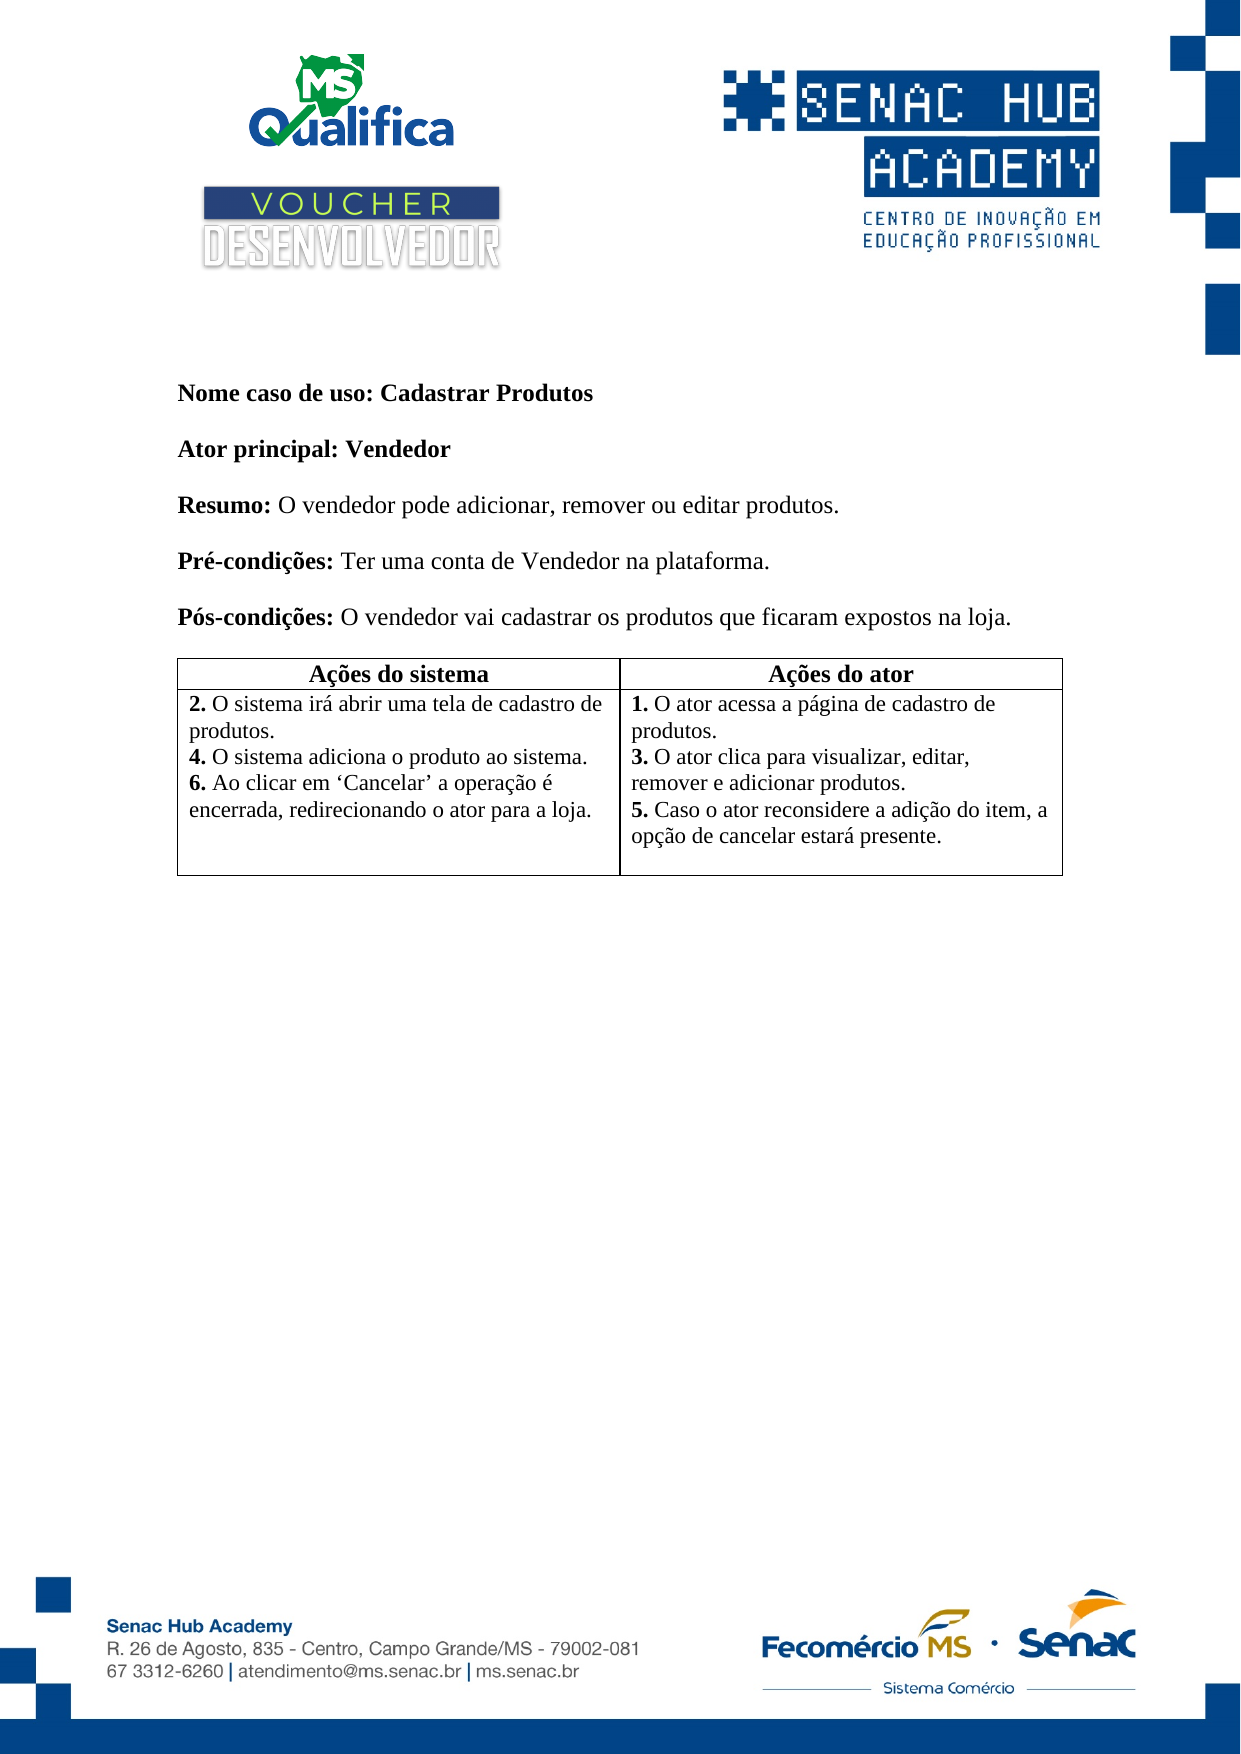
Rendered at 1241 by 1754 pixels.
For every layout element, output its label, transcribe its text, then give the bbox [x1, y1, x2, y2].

table_header Ações do ator [621, 659, 1062, 689]
table_cell 2. O sistema irá abrir uma tela de cadastro de produtos. 4. O sistema adiciona o produto ao sistema. 6. Ao clicar em ‘Cancelar’ a operação é encerrada, redirecionando o ator para a loja. [178, 690, 619, 875]
table_cell 1. O ator acessa a página de cadastro de produtos. 3. O ator clica para visualizar, editar, remover e adicionar produtos. 5. Caso o ator reconsidere a adição do item, a opção de cancelar estará presente. [621, 690, 1062, 875]
text Resumo: O vendedor pode adicionar, remover ou editar produtos. [177, 490, 1063, 519]
text Pré-condições: Ter uma conta de Vendedor na plataforma. [177, 546, 1063, 575]
text Pós-condições: O vendedor vai cadastrar os produtos que ficaram expostos na loja. [177, 602, 1063, 631]
text Ator principal: Vendedor [177, 434, 1063, 463]
picture [0, 0, 1241, 1754]
table_header Ações do sistema [178, 659, 619, 689]
text Nome caso de uso: Cadastrar Produtos [177, 378, 1063, 407]
